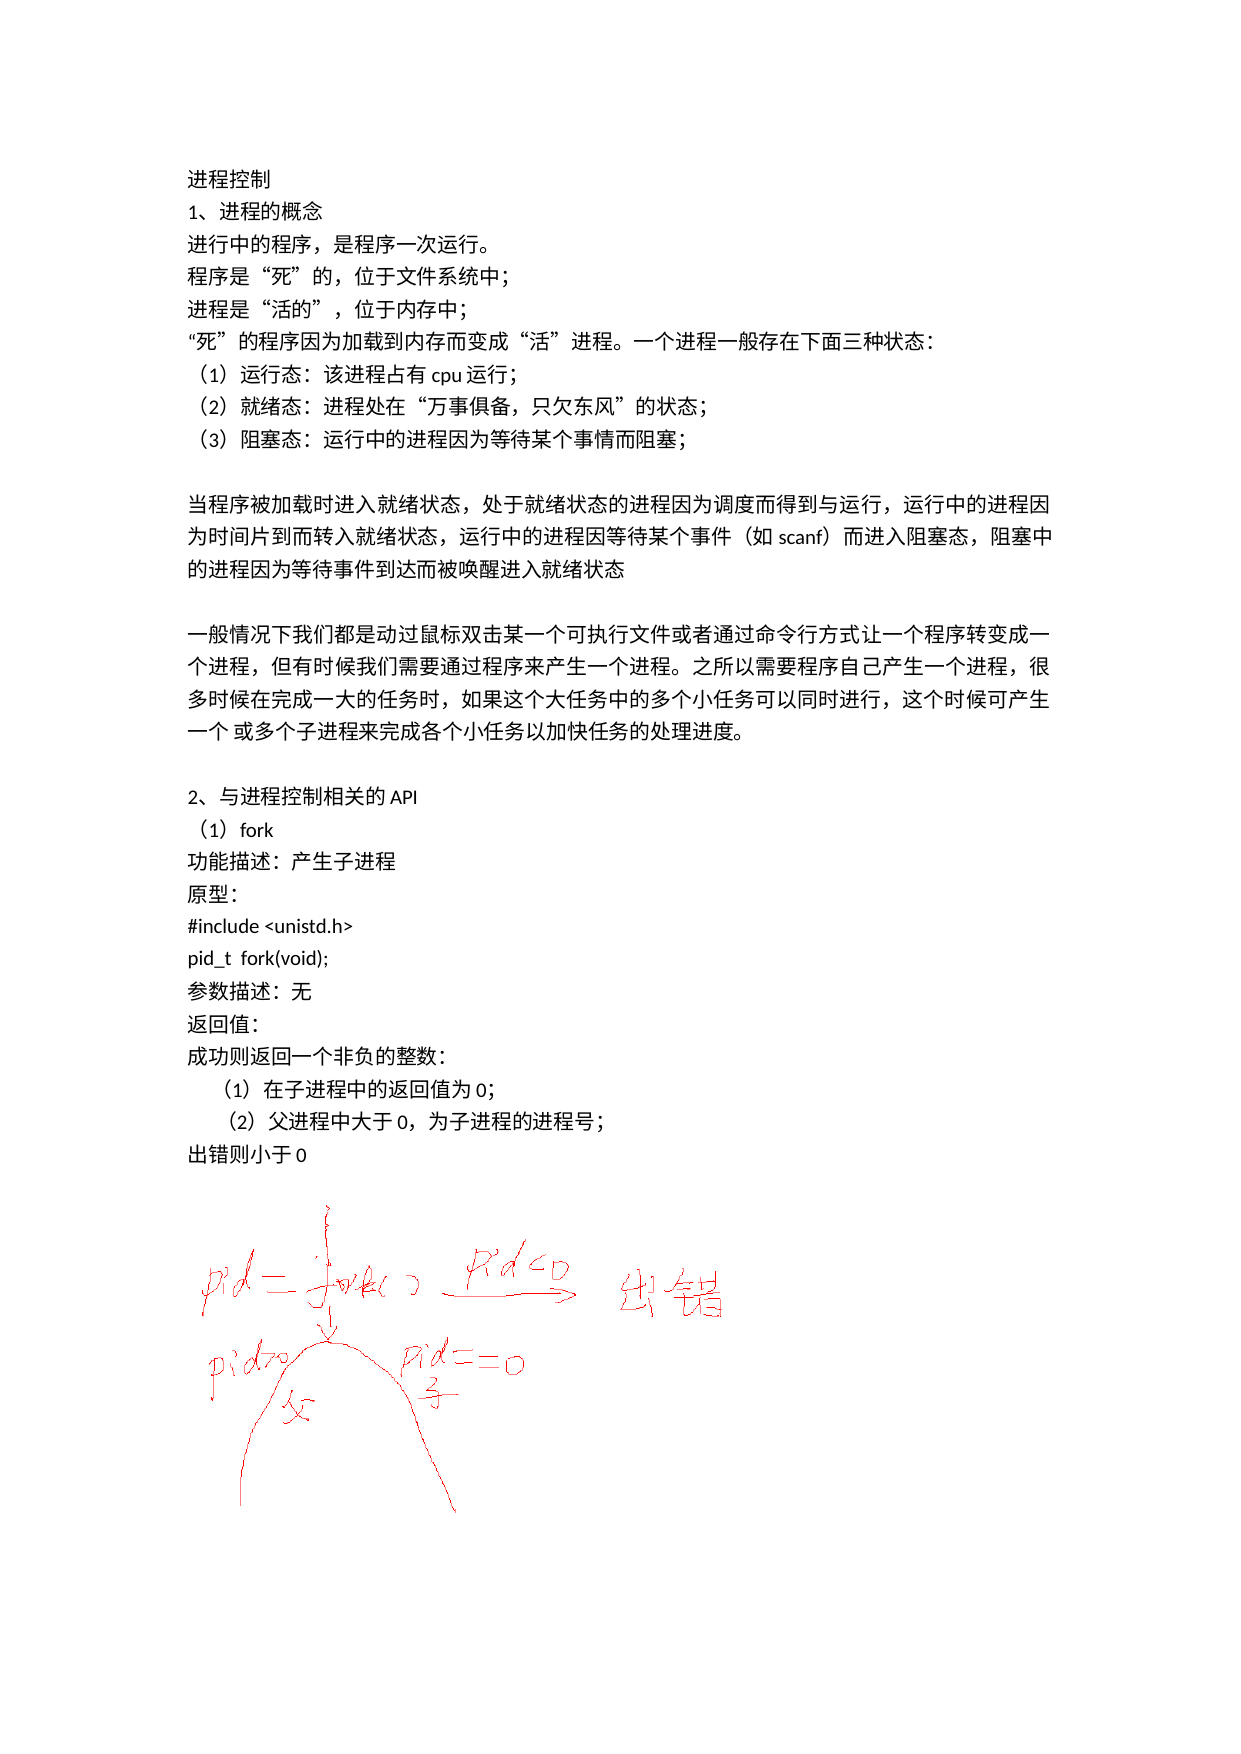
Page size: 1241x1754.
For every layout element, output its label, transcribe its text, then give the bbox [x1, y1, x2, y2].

text pid_t fork(void); [187, 942, 1053, 974]
list 阻塞态：运行中的进程因为等待某个事情而阻塞； [187, 422, 1053, 454]
text 功能描述：产生子进程 [187, 844, 1053, 877]
list 与进程控制相关的API [187, 779, 1053, 812]
text “死”的程序因为加载到内存而变成“活”进程。一个进程一般存在下面三种状态： [187, 324, 1053, 357]
text 进程控制 [187, 162, 1053, 194]
list 进程的概念 [187, 194, 1053, 227]
text 进程是“活的”，位于内存中； [187, 292, 1053, 324]
text （1）在子进程中的返回值为0； [187, 1072, 1053, 1104]
list 运行态：该进程占有cpu运行； [187, 357, 1053, 389]
text 进行中的程序，是程序一次运行。 [187, 227, 1053, 259]
text 返回值： [187, 1007, 1053, 1039]
text 成功则返回一个非负的整数： [187, 1039, 1053, 1072]
text 一般情况下我们都是动过鼠标双击某一个可执行文件或者通过命令行方式让一个程序转变成一个进程，但有时候我们需要通过程序来产生一个进程。之所以需要程序自己产生一个进程，很多时候在完成一大的任务时，如果这个大任务中的多个小任务可以同时进行，这个时候可产生一个 或多个子进程来完成各个小任务以加快任务的处理进度。 [187, 617, 1053, 747]
list 就绪态：进程处在“万事俱备，只欠东风”的状态； [187, 389, 1053, 422]
picture [187, 1202, 737, 1524]
text #include <unistd.h> [187, 909, 1053, 942]
text 当程序被加载时进入就绪状态，处于就绪状态的进程因为调度而得到与运行，运行中的进程因为时间片到而转入就绪状态，运行中的进程因等待某个事件（如scanf）而进入阻塞态，阻塞中的进程因为等待事件到达而被唤醒进入就绪状态 [187, 487, 1053, 584]
text （2）父进程中大于0，为子进程的进程号； [187, 1104, 1053, 1137]
text 出错则小于0 [187, 1137, 1053, 1169]
text 原型： [187, 877, 1053, 909]
list fork [187, 812, 1053, 844]
text 参数描述：无 [187, 974, 1053, 1007]
text 程序是“死”的，位于文件系统中； [187, 259, 1053, 292]
